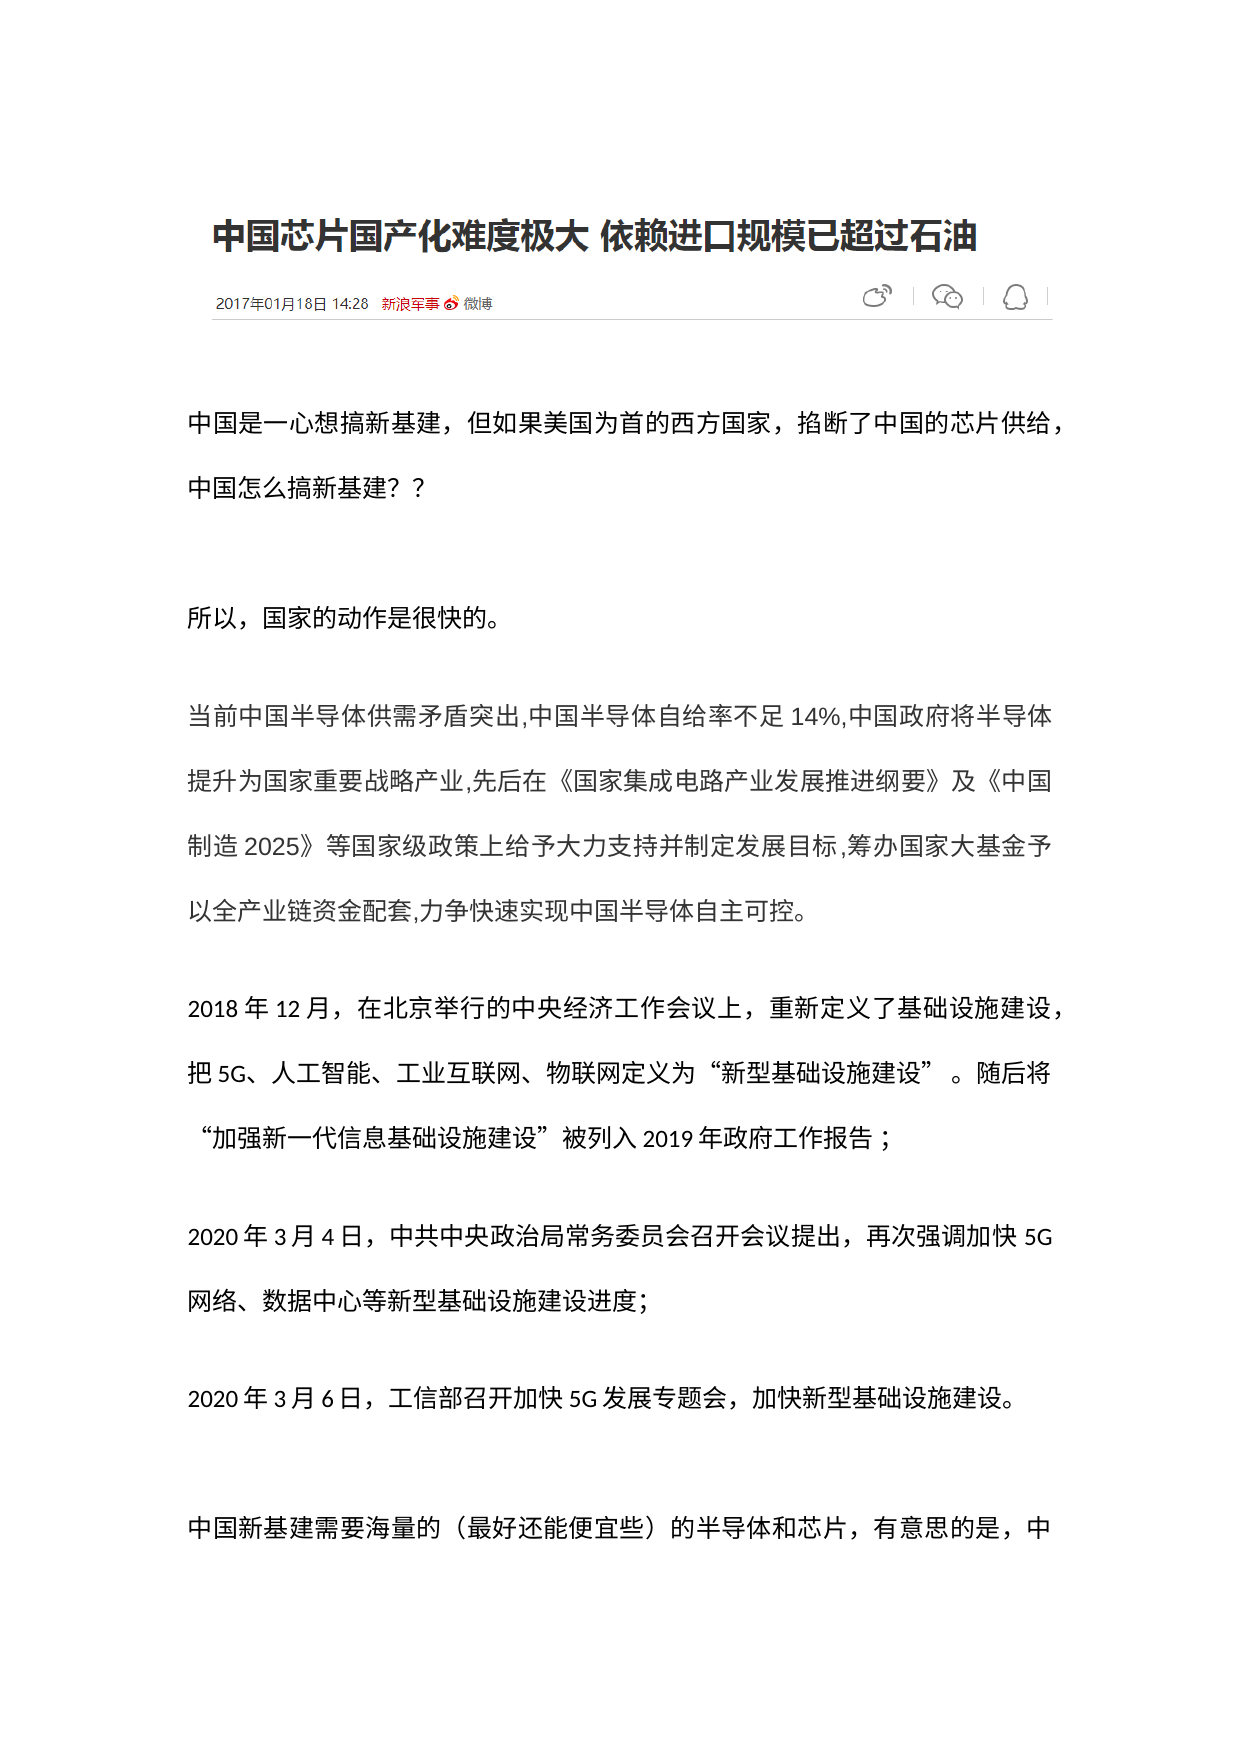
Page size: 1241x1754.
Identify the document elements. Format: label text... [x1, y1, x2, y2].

text 中国是一心想搞新基建，但如果美国为首的西方国家，掐断了中国的芯片供给，中国怎么搞新基建？？ [187, 389, 1053, 519]
picture [187, 194, 1053, 321]
text 所以，国家的动作是很快的。 [187, 584, 1053, 649]
text 2020年3月4日，中共中央政治局常务委员会召开会议提出，再次强调加快5G网络、数据中心等新型基础设施建设进度； [187, 1202, 1053, 1332]
text 当前中国半导体供需矛盾突出,中国半导体自给率不足14%,中国政府将半导体提升为国家重要战略产业,先后在《国家集成电路产业发展推进纲要》及《中国制造2025》等国家级政策上给予大力支持并制定发展目标,筹办国家大基金予以全产业链资金配套,力争快速实现中国半导体自主可控。 [187, 682, 1053, 942]
text 2018年12月，在北京举行的中央经济工作会议上，重新定义了基础设施建设，把5G、人工智能、工业互联网、物联网定义为“新型基础设施建设” 。随后将“加强新一代信息基础设施建设”被列入2019年政府工作报告 ； [187, 974, 1053, 1169]
text 2020年3月6日，工信部召开加快5G发展专题会，加快新型基础设施建设。 [187, 1364, 1053, 1429]
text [187, 1494, 1053, 1559]
